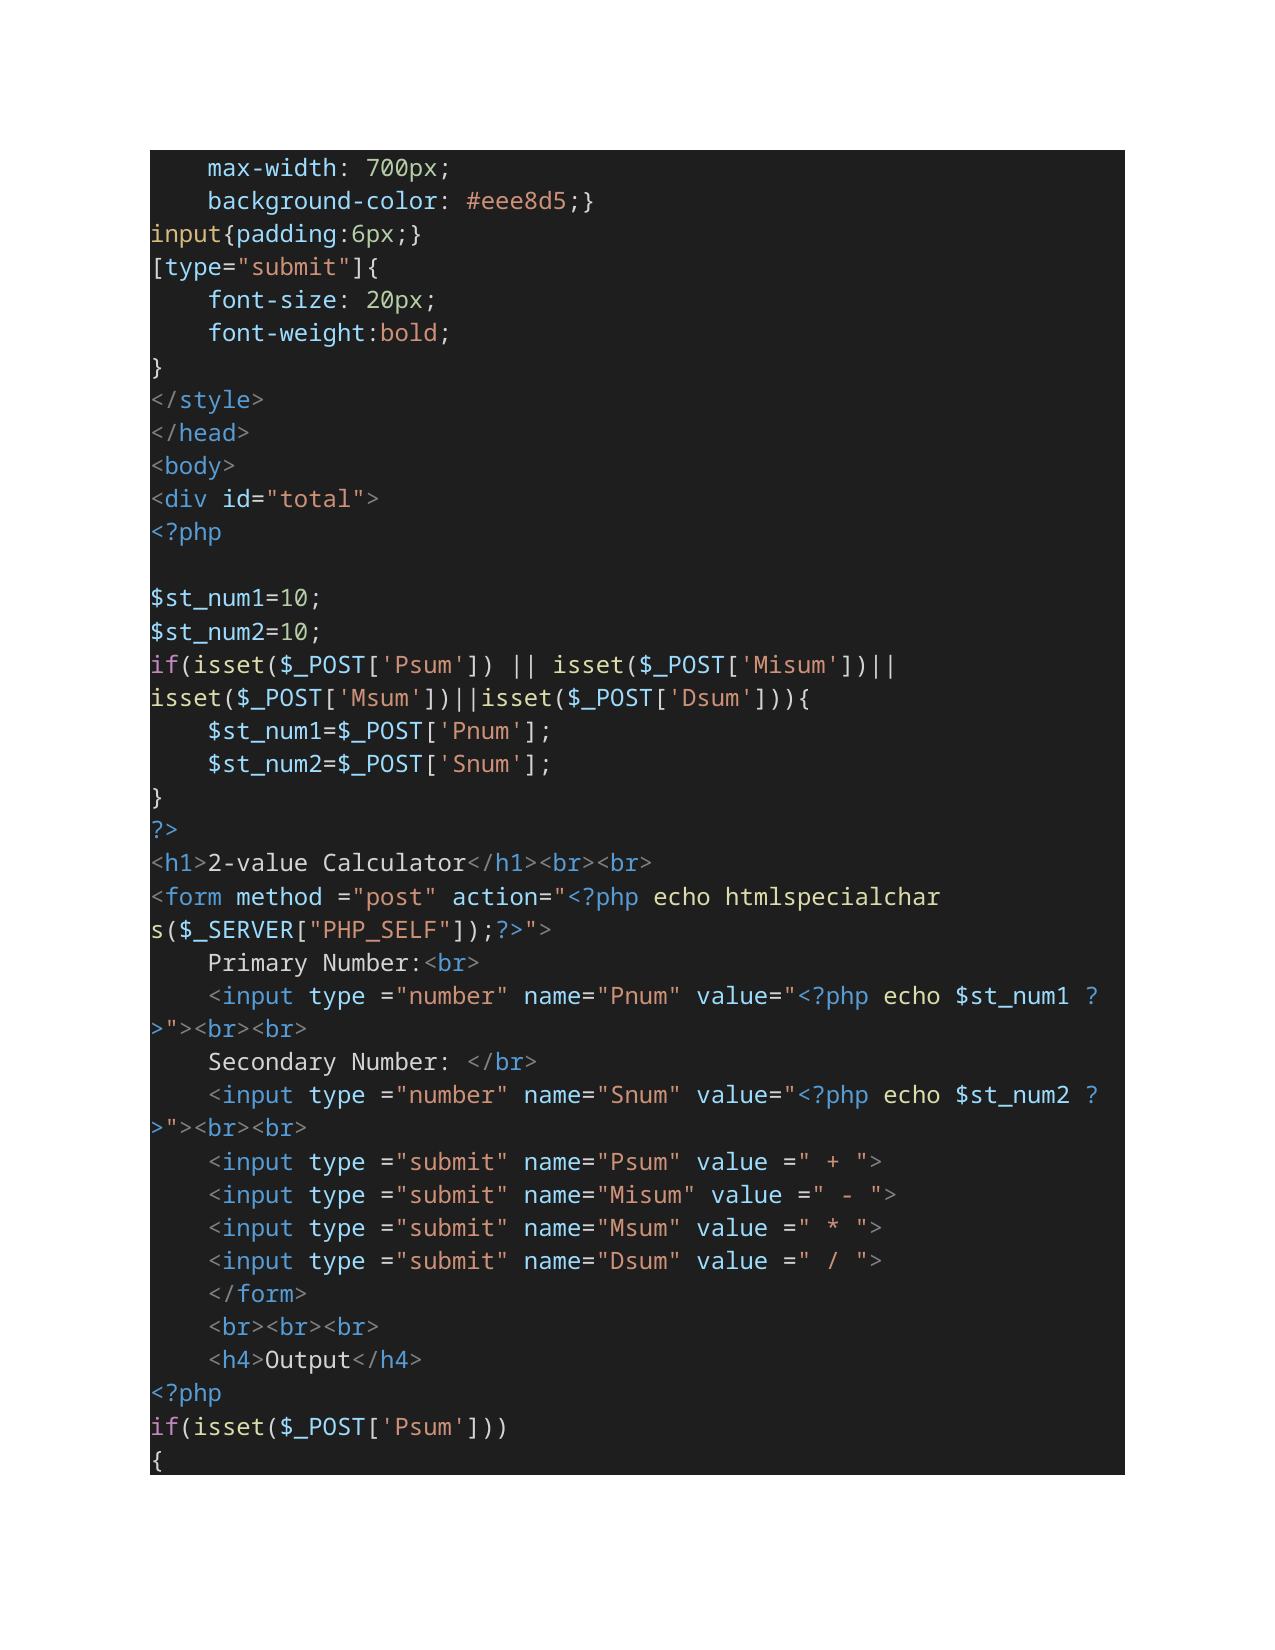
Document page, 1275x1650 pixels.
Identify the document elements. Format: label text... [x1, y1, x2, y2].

text <h1>2-value Calculator</h1><br><br> [150, 846, 1125, 879]
text ?> [150, 812, 1125, 846]
text { [150, 1442, 1125, 1475]
text Secondary Number: </br> [150, 1044, 1125, 1077]
text } [150, 779, 1125, 812]
text </form> [150, 1276, 1125, 1309]
text font-weight:bold; [150, 316, 1125, 349]
text <input type ="submit" name="Dsum" value =" / "> [150, 1243, 1125, 1276]
text if(isset($_POST['Psum'])) [150, 1409, 1125, 1442]
text </style> [150, 382, 1125, 415]
text } [150, 349, 1125, 382]
text <div id="total"> [150, 481, 1125, 514]
text $st_num1=$_POST['Pnum']; [150, 713, 1125, 746]
text <form method ="post" action="<?php echo htmlspecialchars($_SERVER["PHP_SELF"]);?>"> [150, 879, 1125, 945]
text <h4>Output</h4> [150, 1342, 1125, 1376]
text <body> [150, 448, 1125, 481]
text background-color: #eee8d5;} [150, 183, 1125, 216]
text <br><br><br> [150, 1309, 1125, 1342]
text Primary Number:<br> [150, 945, 1125, 978]
text <?php [150, 514, 1125, 547]
text <input type ="number" name="Pnum" value="<?php echo $st_num1 ?>"><br><br> [150, 978, 1125, 1044]
text if(isset($_POST['Psum']) || isset($_POST['Misum'])||isset($_POST['Msum'])||isset($_POST['Dsum'])){ [150, 647, 1125, 713]
text </head> [150, 415, 1125, 448]
text <input type ="submit" name="Msum" value =" * "> [150, 1210, 1125, 1243]
text input{padding:6px;} [150, 216, 1125, 249]
text $st_num1=10; [150, 581, 1125, 614]
text <input type ="submit" name="Misum" value =" - "> [150, 1177, 1125, 1210]
text [type="submit"]{ [150, 249, 1125, 282]
text font-size: 20px; [150, 282, 1125, 316]
text $st_num2=10; [150, 614, 1125, 647]
text <input type ="submit" name="Psum" value =" + "> [150, 1144, 1125, 1177]
text <input type ="number" name="Snum" value="<?php echo $st_num2 ?>"><br><br> [150, 1077, 1125, 1144]
text <?php [150, 1376, 1125, 1409]
text max-width: 700px; [150, 150, 1125, 183]
text $st_num2=$_POST['Snum']; [150, 746, 1125, 779]
